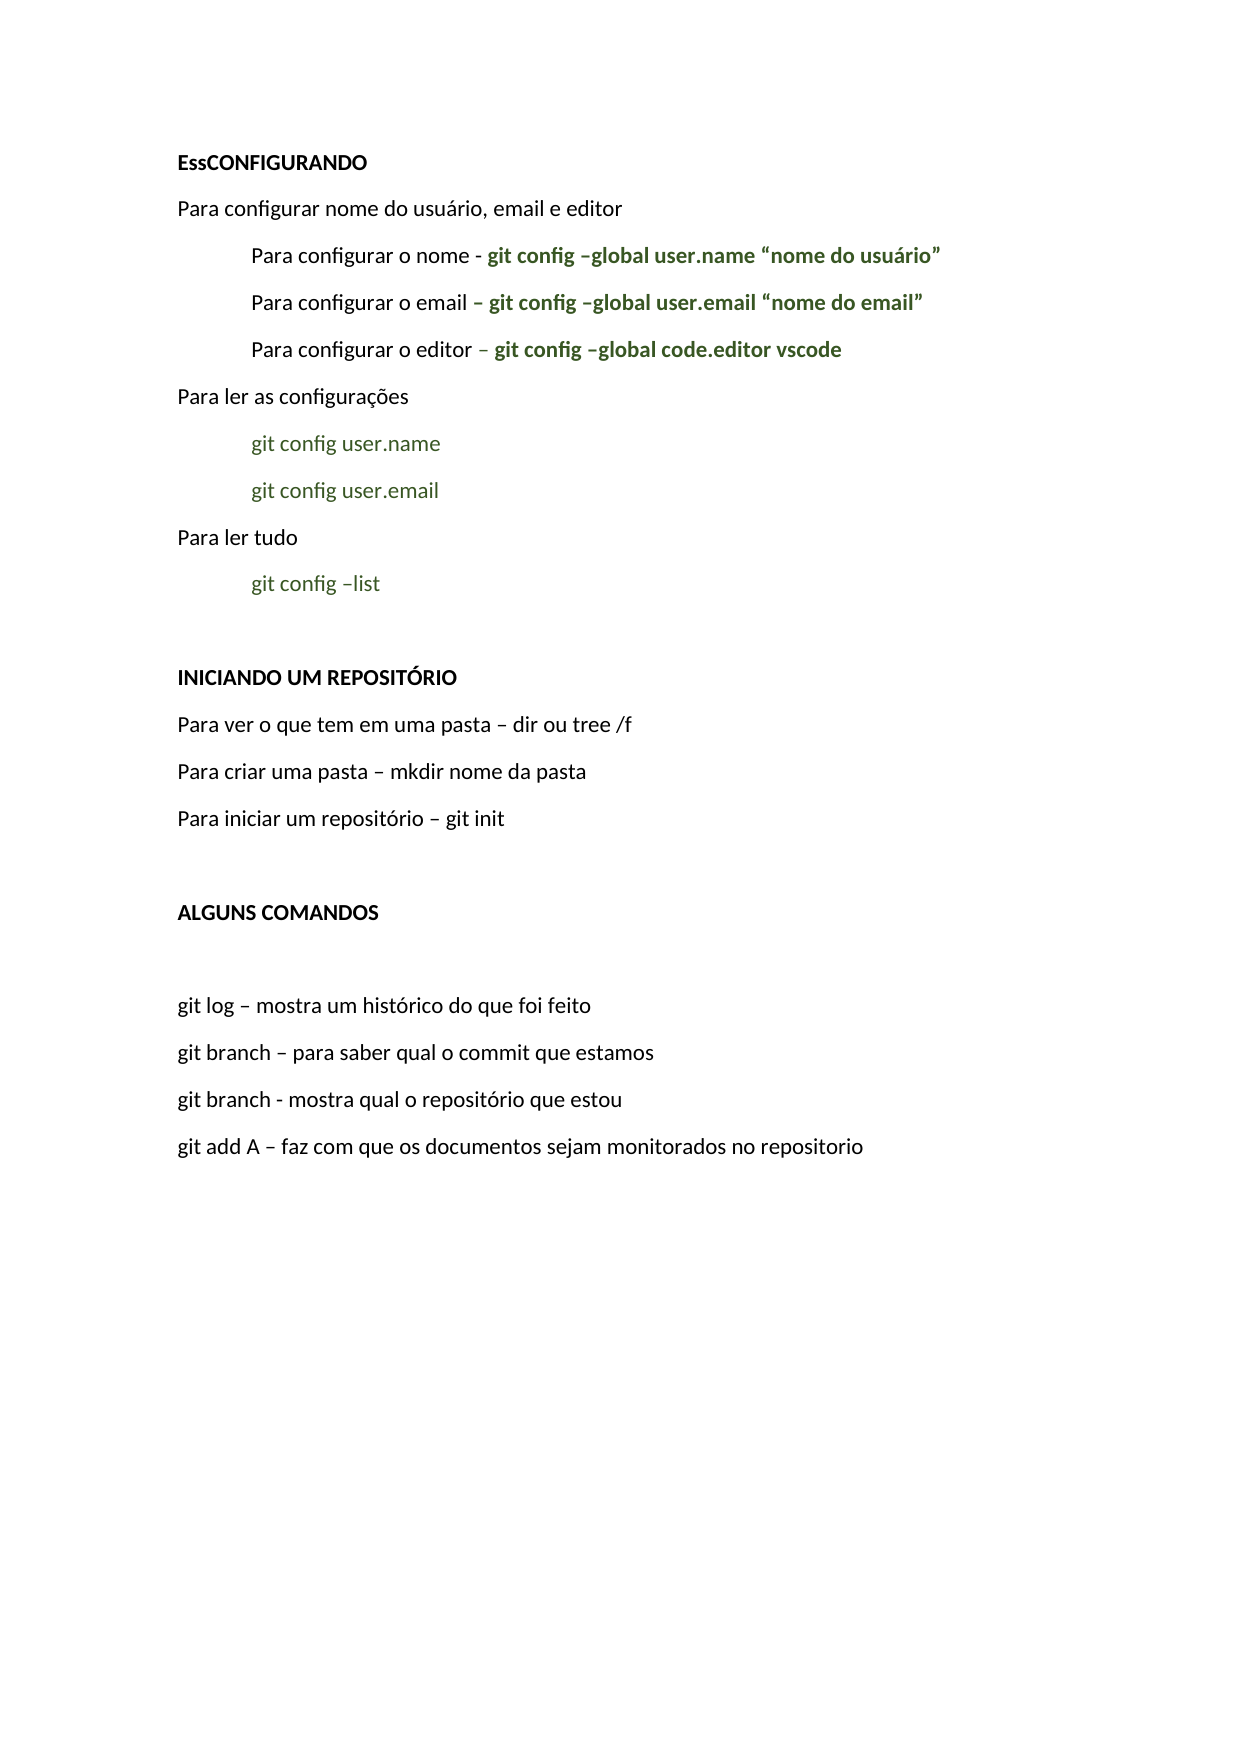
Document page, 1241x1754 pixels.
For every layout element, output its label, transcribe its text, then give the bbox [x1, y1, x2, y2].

text Para configurar o nome - git config –global user.name “nome do usuário” [177, 241, 1063, 269]
text Para configurar nome do usuário, email e editor [177, 194, 1063, 222]
text EssCONFIGURANDO [177, 148, 1063, 176]
text Para iniciar um repositório – git init [177, 804, 1063, 832]
text git add A – faz com que os documentos sejam monitorados no repositorio [177, 1132, 1063, 1160]
text ALGUNS COMANDOS [177, 898, 1063, 926]
text Para configurar o email – git config –global user.email “nome do email” [177, 288, 1063, 316]
text Para configurar o editor – git config –global code.editor vscode [177, 335, 1063, 363]
text Para criar uma pasta – mkdir nome da pasta [177, 757, 1063, 785]
text git log – mostra um histórico do que foi feito [177, 991, 1063, 1019]
text git config user.name [177, 429, 1063, 457]
text git branch - mostra qual o repositório que estou [177, 1085, 1063, 1113]
text Para ler as configurações [177, 382, 1063, 410]
text git branch – para saber qual o commit que estamos [177, 1038, 1063, 1066]
text git config –list [177, 569, 1063, 597]
text git config user.email [177, 476, 1063, 504]
text Para ler tudo [177, 523, 1063, 551]
text Para ver o que tem em uma pasta – dir ou tree /f [177, 710, 1063, 738]
text INICIANDO UM REPOSITÓRIO [177, 663, 1063, 691]
